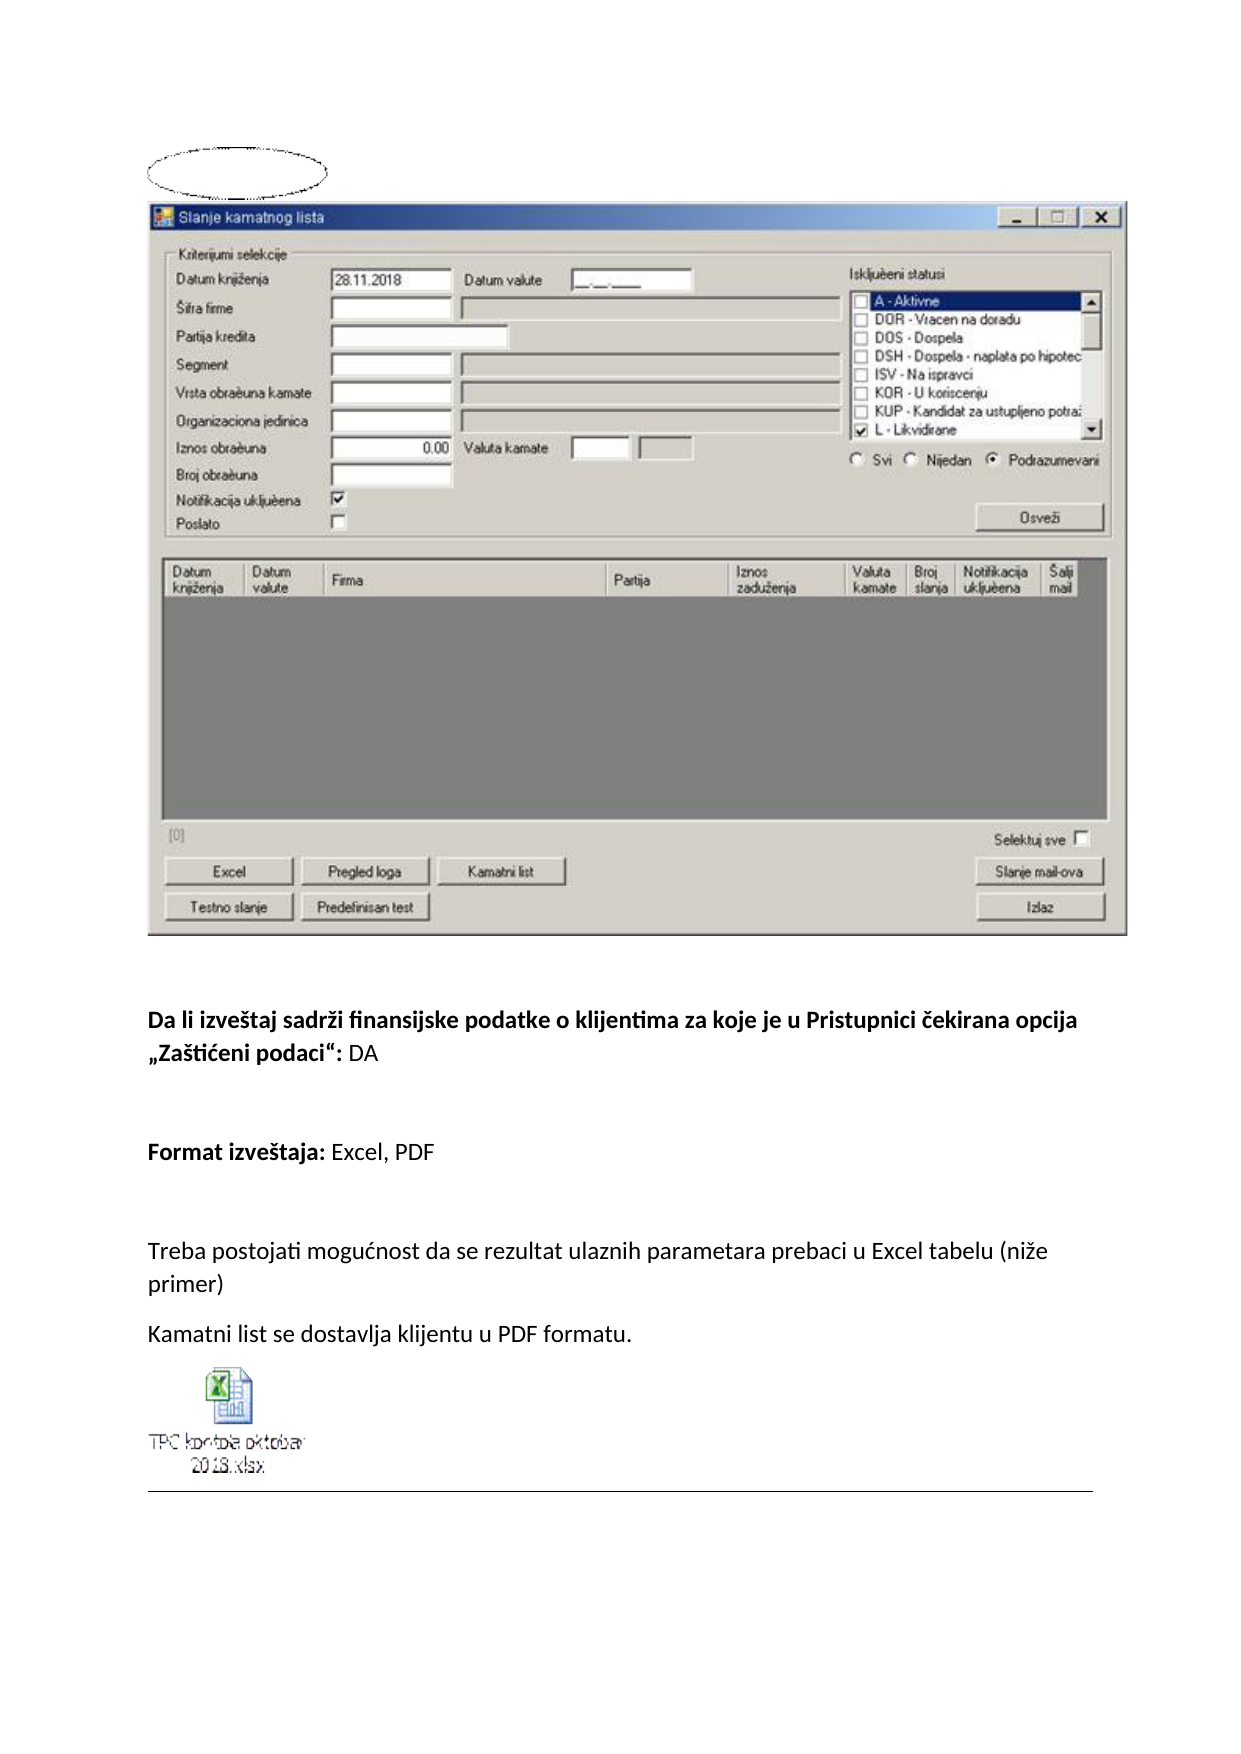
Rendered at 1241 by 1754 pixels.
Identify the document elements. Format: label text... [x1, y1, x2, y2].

text Da li izveštaj sadrži finansijske podatke o klijentima za koje je u Pristupnici čekirana opcija „Zaštićeni podaci“: DA [148, 1004, 1093, 1068]
picture [147, 1367, 307, 1473]
text Format izveštaja: Excel, PDF [148, 1136, 1093, 1167]
picture [147, 201, 1128, 936]
text Kamatni list se dostavlja klijentu u PDF formatu. [148, 1318, 1093, 1348]
picture [147, 147, 328, 200]
text Treba postojati mogućnost da se rezultat ulaznih parametara prebaci u Excel tabelu (niže primer) [148, 1235, 1093, 1299]
